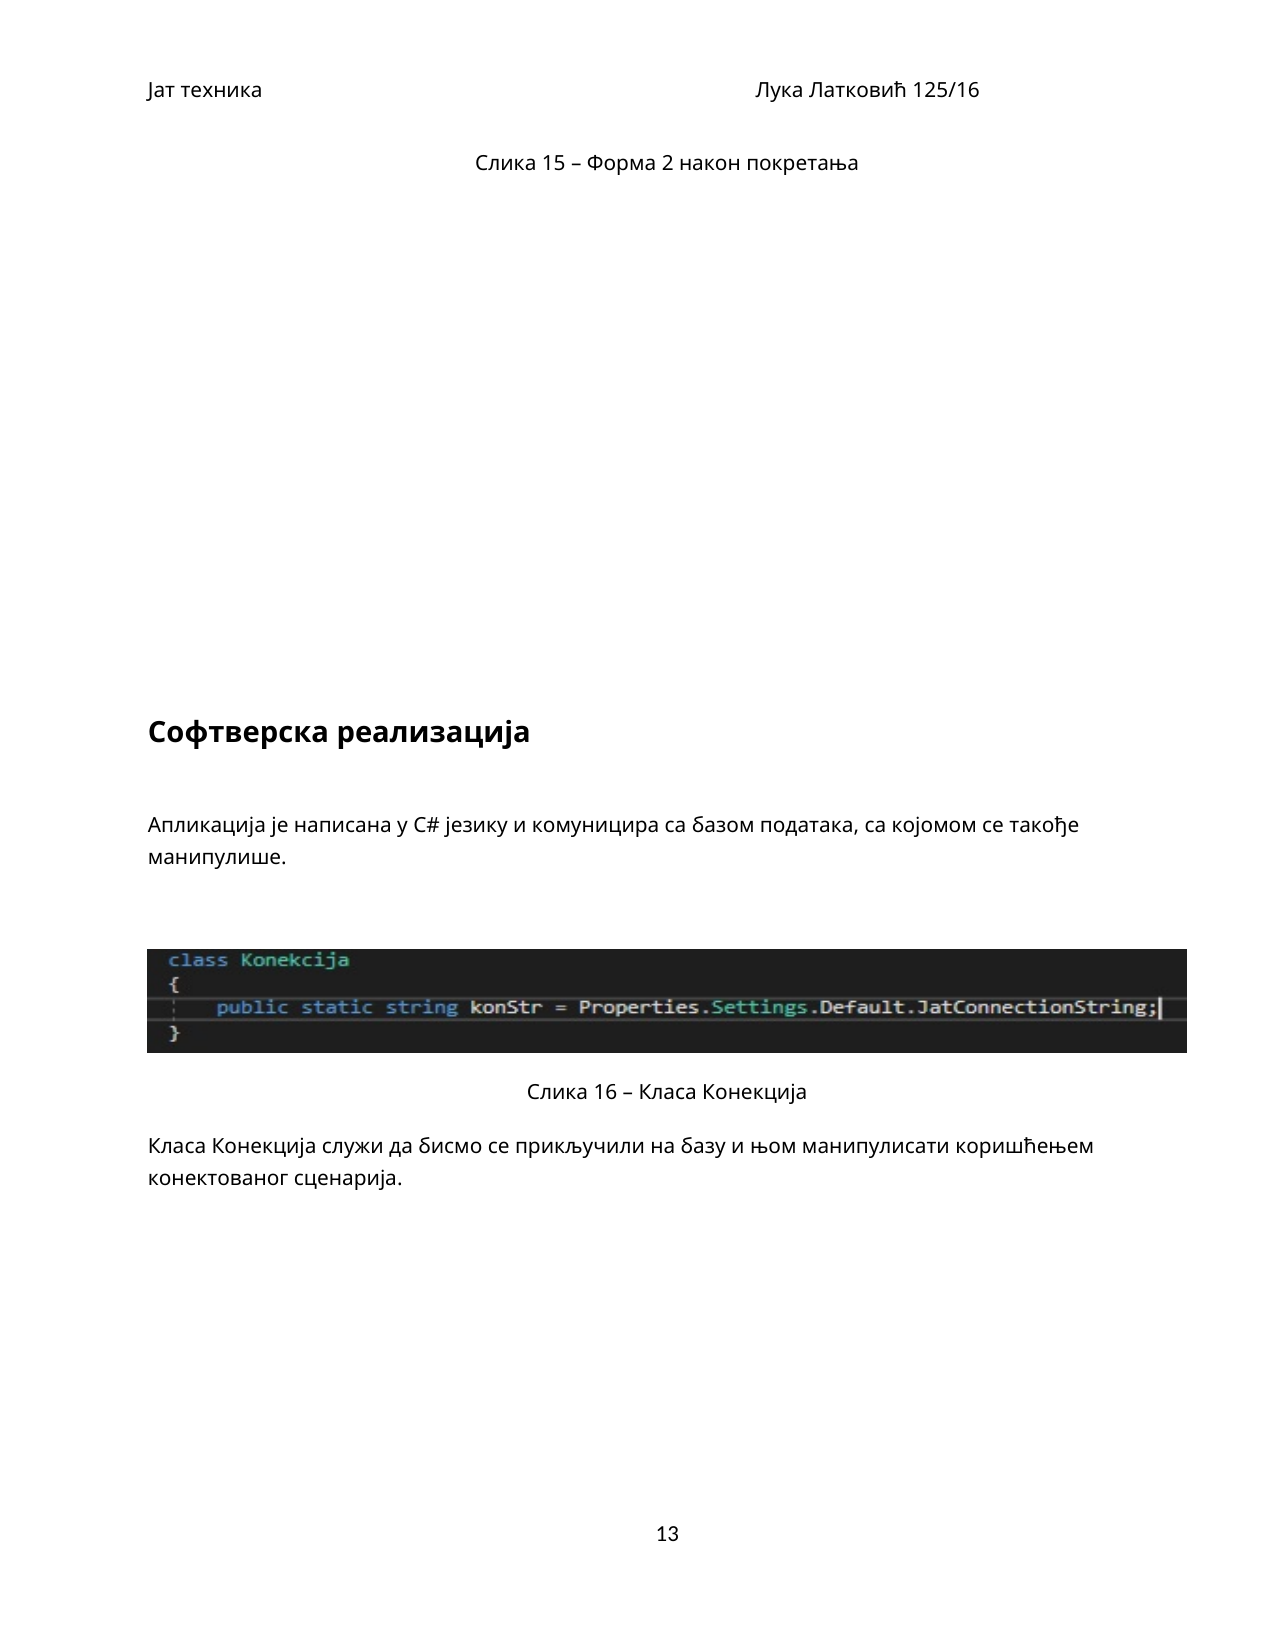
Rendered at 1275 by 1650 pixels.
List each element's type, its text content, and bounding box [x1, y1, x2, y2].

text Слика 16 – Класа Конекција [148, 1077, 1186, 1106]
text Апликација је написана у C# jeзику и комуницира са базом података, са којомом се такође манипулише. [148, 810, 1186, 871]
text Слика 15 – Форма 2 након покретања [148, 148, 1186, 176]
subtitle Софтверска реализација [148, 711, 1186, 751]
picture [147, 949, 1187, 1053]
text Класа Конекција служи да бисмо се прикључили на базу и њом манипулисати коришћењем конектованог сценарија. [148, 1131, 1186, 1192]
